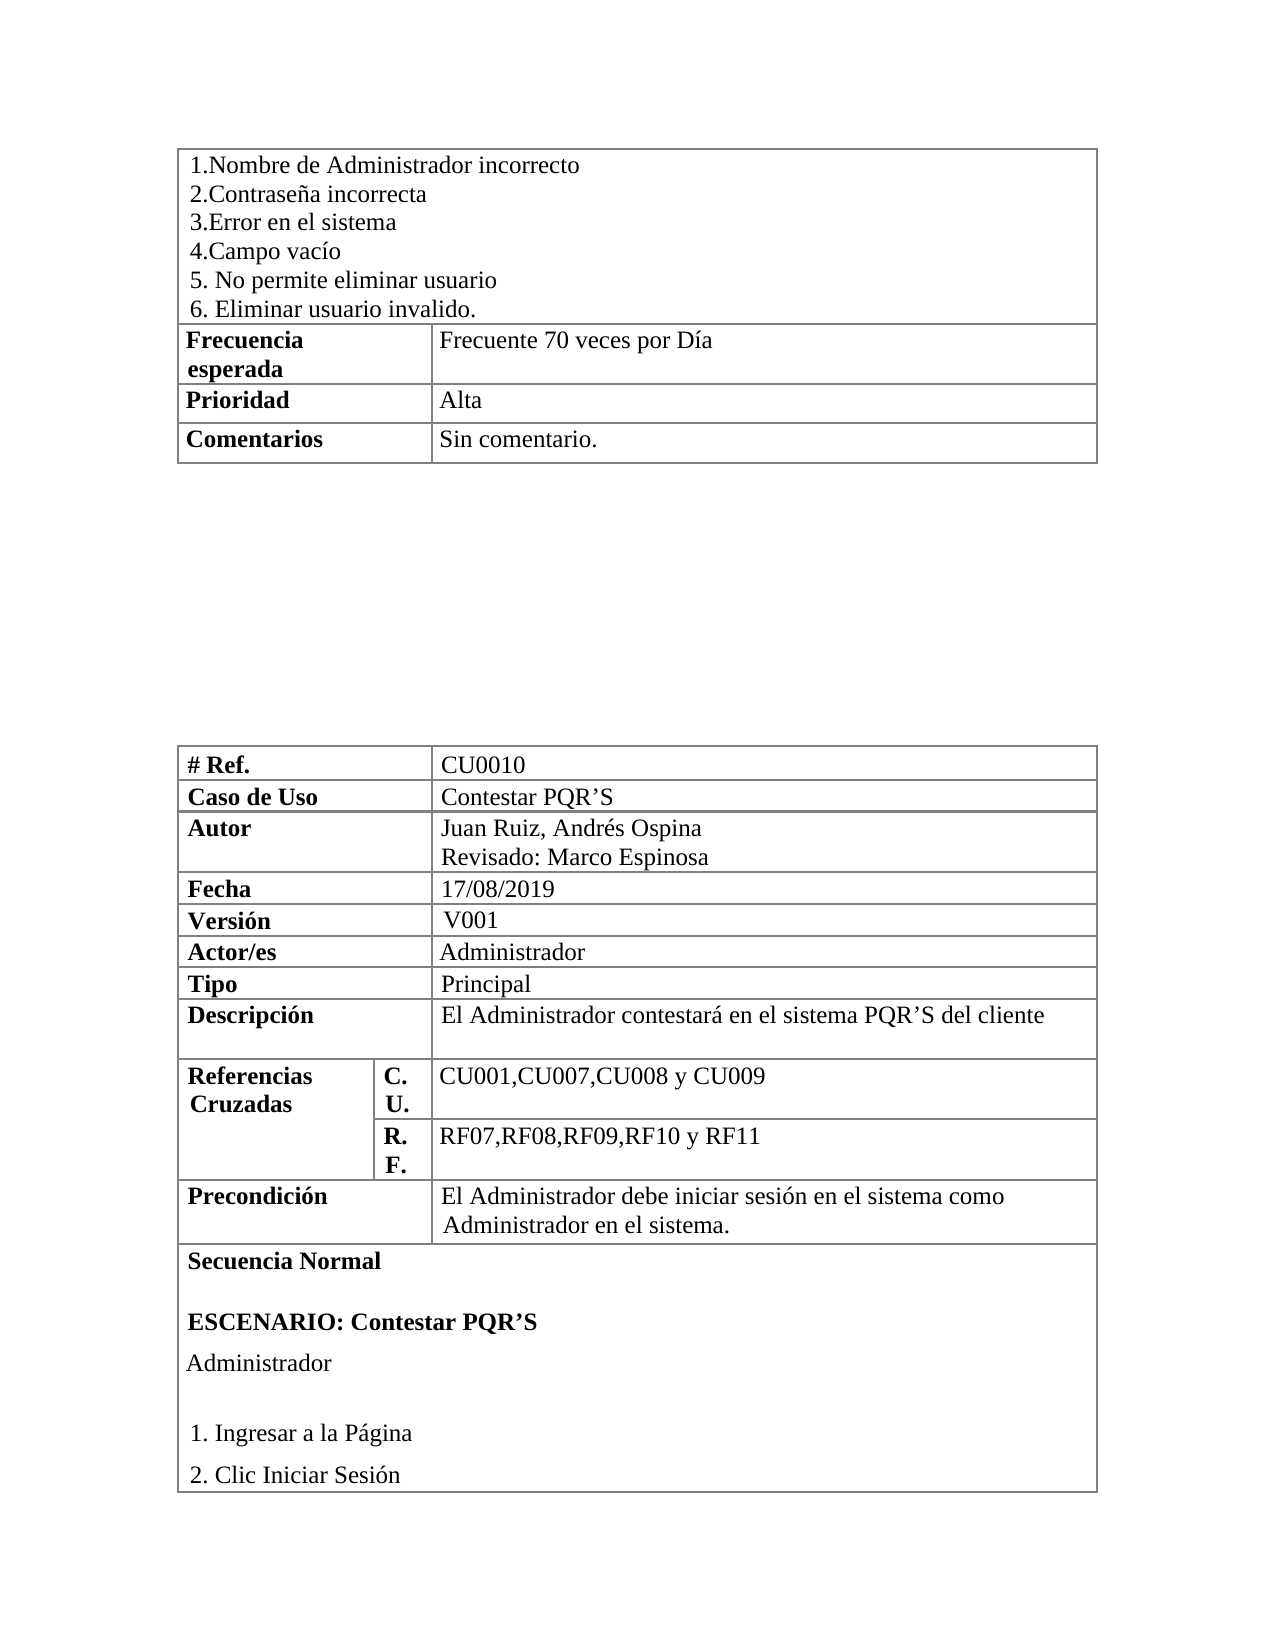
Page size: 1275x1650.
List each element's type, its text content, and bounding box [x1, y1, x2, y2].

table_cell Principal [433, 968, 1096, 998]
table_cell El Administrador contestará en el sistema PQR’S del cliente [433, 1000, 1096, 1058]
table_cell Secuencia Normal ESCENARIO: Contestar PQR’S Administrador 1. Ingresar a la Página 2. Clic Iniciar Sesión 3.Llenar los campos de Nombre de Administrador y Contraseña 4. Ingresar a la página principal y da click PQR’S 5. En el sistema el Administrador podrá responder PQR’S [179, 1245, 1096, 1491]
table_cell Frecuente 70 veces por Día [433, 325, 1096, 382]
table_cell R.F. [375, 1120, 431, 1179]
table_cell V001 [433, 905, 1096, 934]
table_cell Descripción [179, 1000, 431, 1058]
table_header # Ref. [179, 747, 431, 779]
table_cell RF07,RF08,RF09,RF10 y RF11 [433, 1120, 1096, 1179]
table_cell Caso de Uso [179, 781, 431, 810]
table_cell Sin comentario. [433, 424, 1096, 462]
table_cell Fecha [179, 873, 431, 903]
table_header CU0010 [433, 747, 1096, 779]
table_cell Precondición [179, 1181, 431, 1243]
table_cell Juan Ruiz, Andrés Ospina Revisado: Marco Espinosa [433, 813, 1096, 871]
table_cell Prioridad [179, 385, 431, 422]
table_cell Contestar PQR’S [433, 781, 1096, 810]
table_cell Versión [179, 905, 431, 934]
table_cell Alta [433, 385, 1096, 422]
table_cell Administrador [433, 937, 1096, 966]
table_cell Autor [179, 813, 431, 871]
table_cell C.U. [375, 1060, 431, 1118]
table_cell Referencias Cruzadas [179, 1060, 373, 1179]
table_cell CU001,CU007,CU008 y CU009 [433, 1060, 1096, 1118]
table_cell Frecuencia esperada [179, 325, 431, 382]
table_cell Comentarios [179, 424, 431, 462]
table_cell El Administrador debe iniciar sesión en el sistema como Administrador en el sistema. [433, 1181, 1096, 1243]
table_cell Tipo [179, 968, 431, 998]
table_cell Actor/es [179, 937, 431, 966]
table_cell 17/08/2019 [433, 873, 1096, 903]
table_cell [179, 150, 1096, 323]
